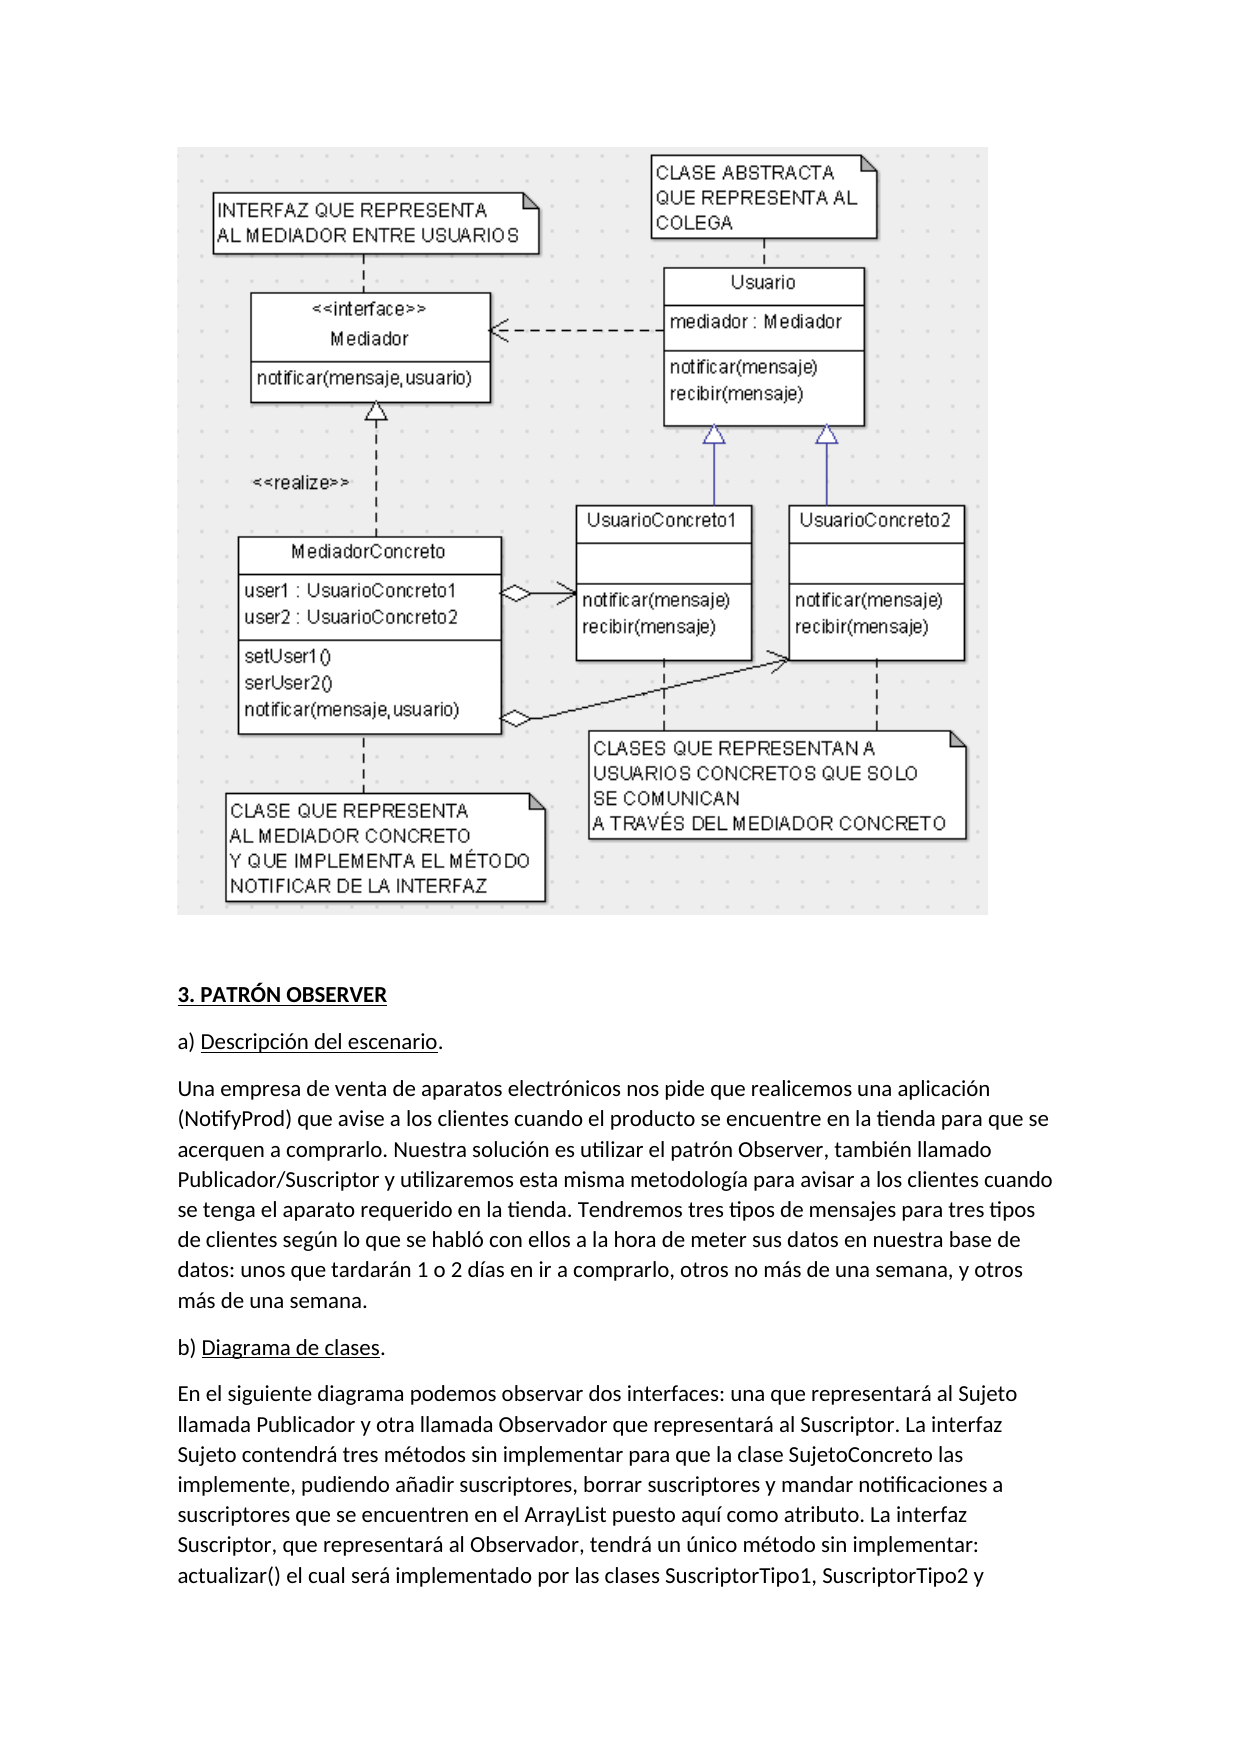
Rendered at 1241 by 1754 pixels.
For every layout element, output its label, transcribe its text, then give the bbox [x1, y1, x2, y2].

text 3. PATRÓN OBSERVER [177, 981, 1063, 1008]
text b) Diagrama de clases. [177, 1333, 1063, 1361]
picture [177, 147, 989, 915]
text a) Descripción del escenario. [177, 1027, 1063, 1055]
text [177, 1379, 1063, 1589]
text Una empresa de venta de aparatos electrónicos nos pide que realicemos una aplicación (NotifyProd) que avise a los clientes cuando el producto se encuentre en la tienda para que se acerquen a comprarlo. Nuestra solución es utilizar el patrón Observer, también llamado Publicador/Suscriptor y utilizaremos esta misma metodología para avisar a los clientes cuando se tenga el aparato requerido en la tienda. Tendremos tres tipos de mensajes para tres tipos de clientes según lo que se habló con ellos a la hora de meter sus datos en nuestra base de datos: unos que tardarán 1 o 2 días en ir a comprarlo, otros no más de una semana, y otros más de una semana. [177, 1074, 1063, 1314]
